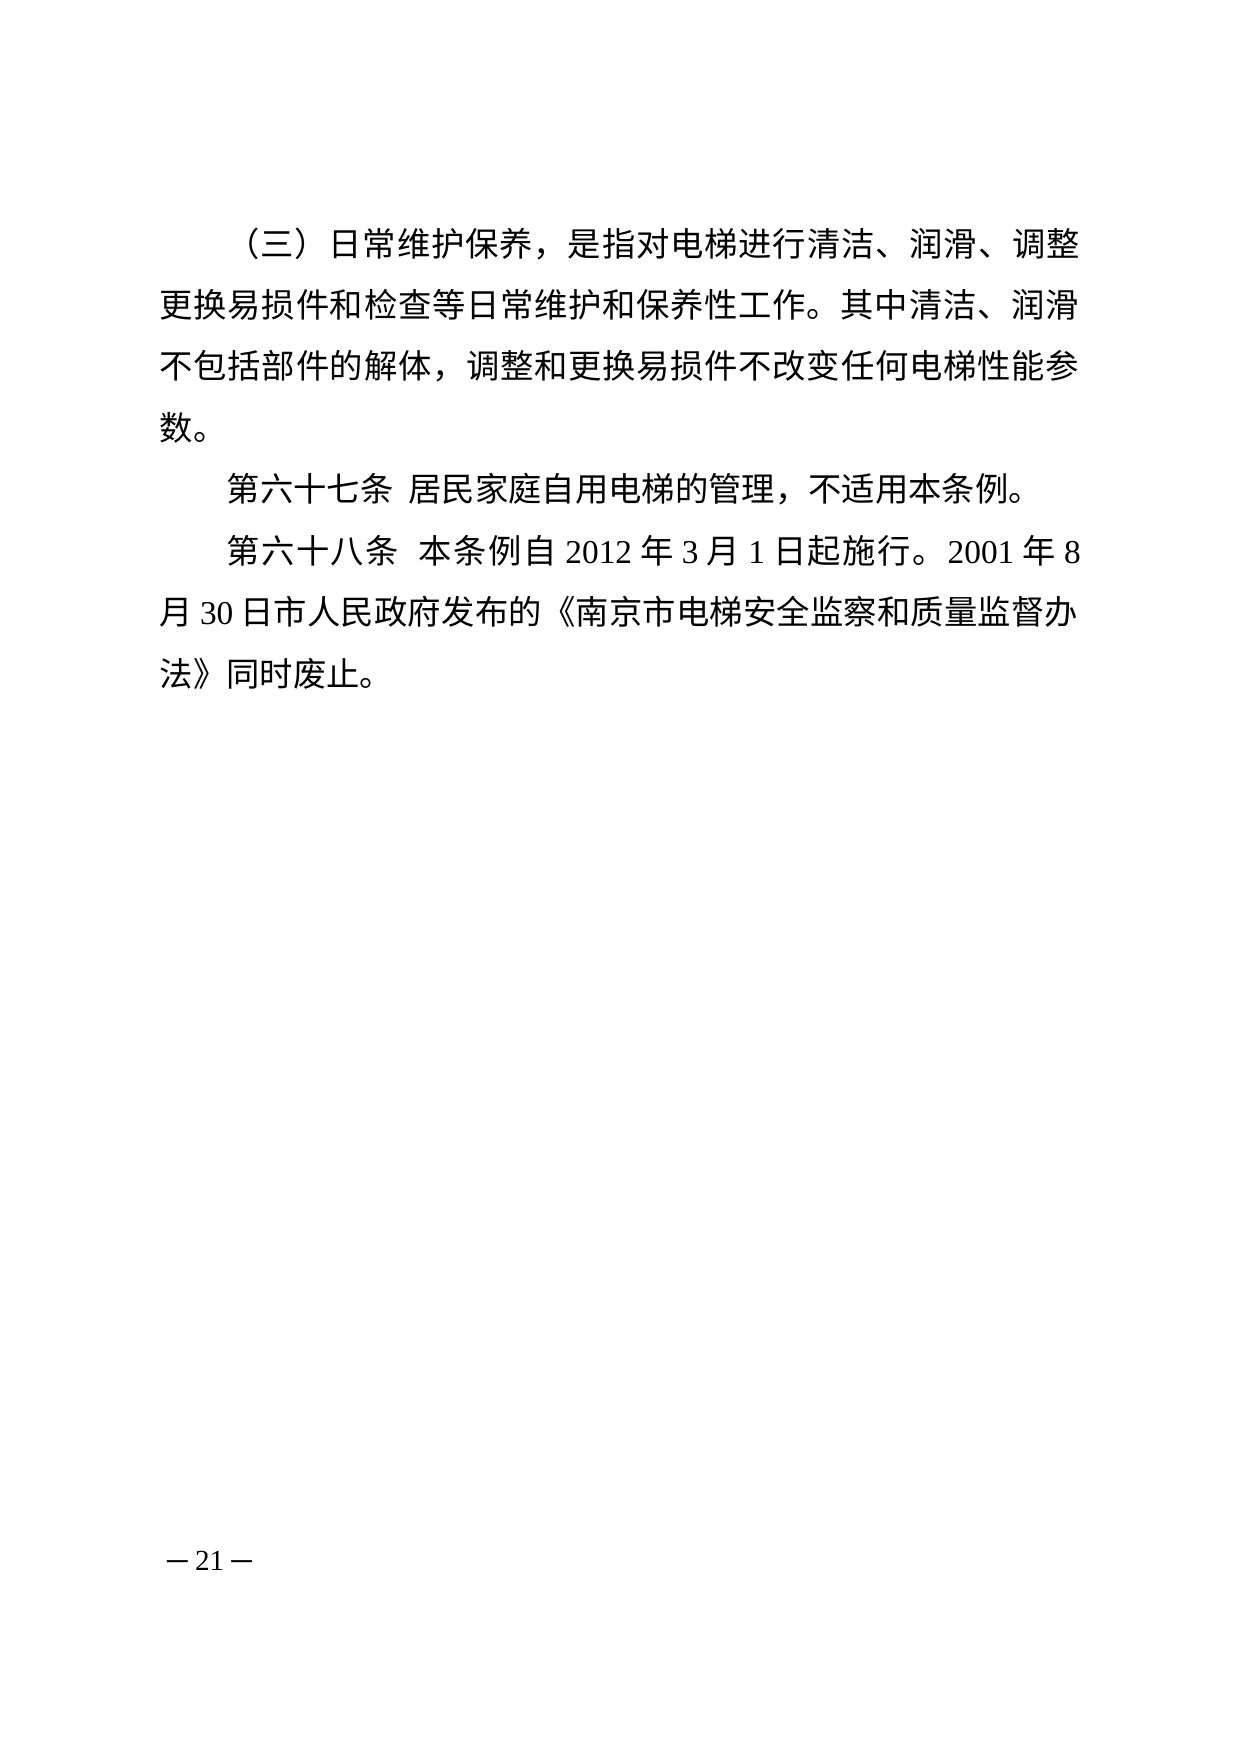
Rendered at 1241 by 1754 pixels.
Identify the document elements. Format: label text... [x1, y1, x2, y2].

text （三）日常维护保养，是指对电梯进行清洁、润滑、调整、更换易损件和检查等日常维护和保养性工作。其中清洁、润滑不包括部件的解体，调整和更换易损件不改变任何电梯性能参数。 [159, 207, 1081, 453]
text 第六十八条 本条例自施行。市人民政府发布的《南京市电梯安全监察和质量监督办法》同时废止。 [159, 514, 1081, 698]
text 第六十七条 居民家庭自用电梯的管理，不适用本条例。 [159, 453, 1081, 514]
